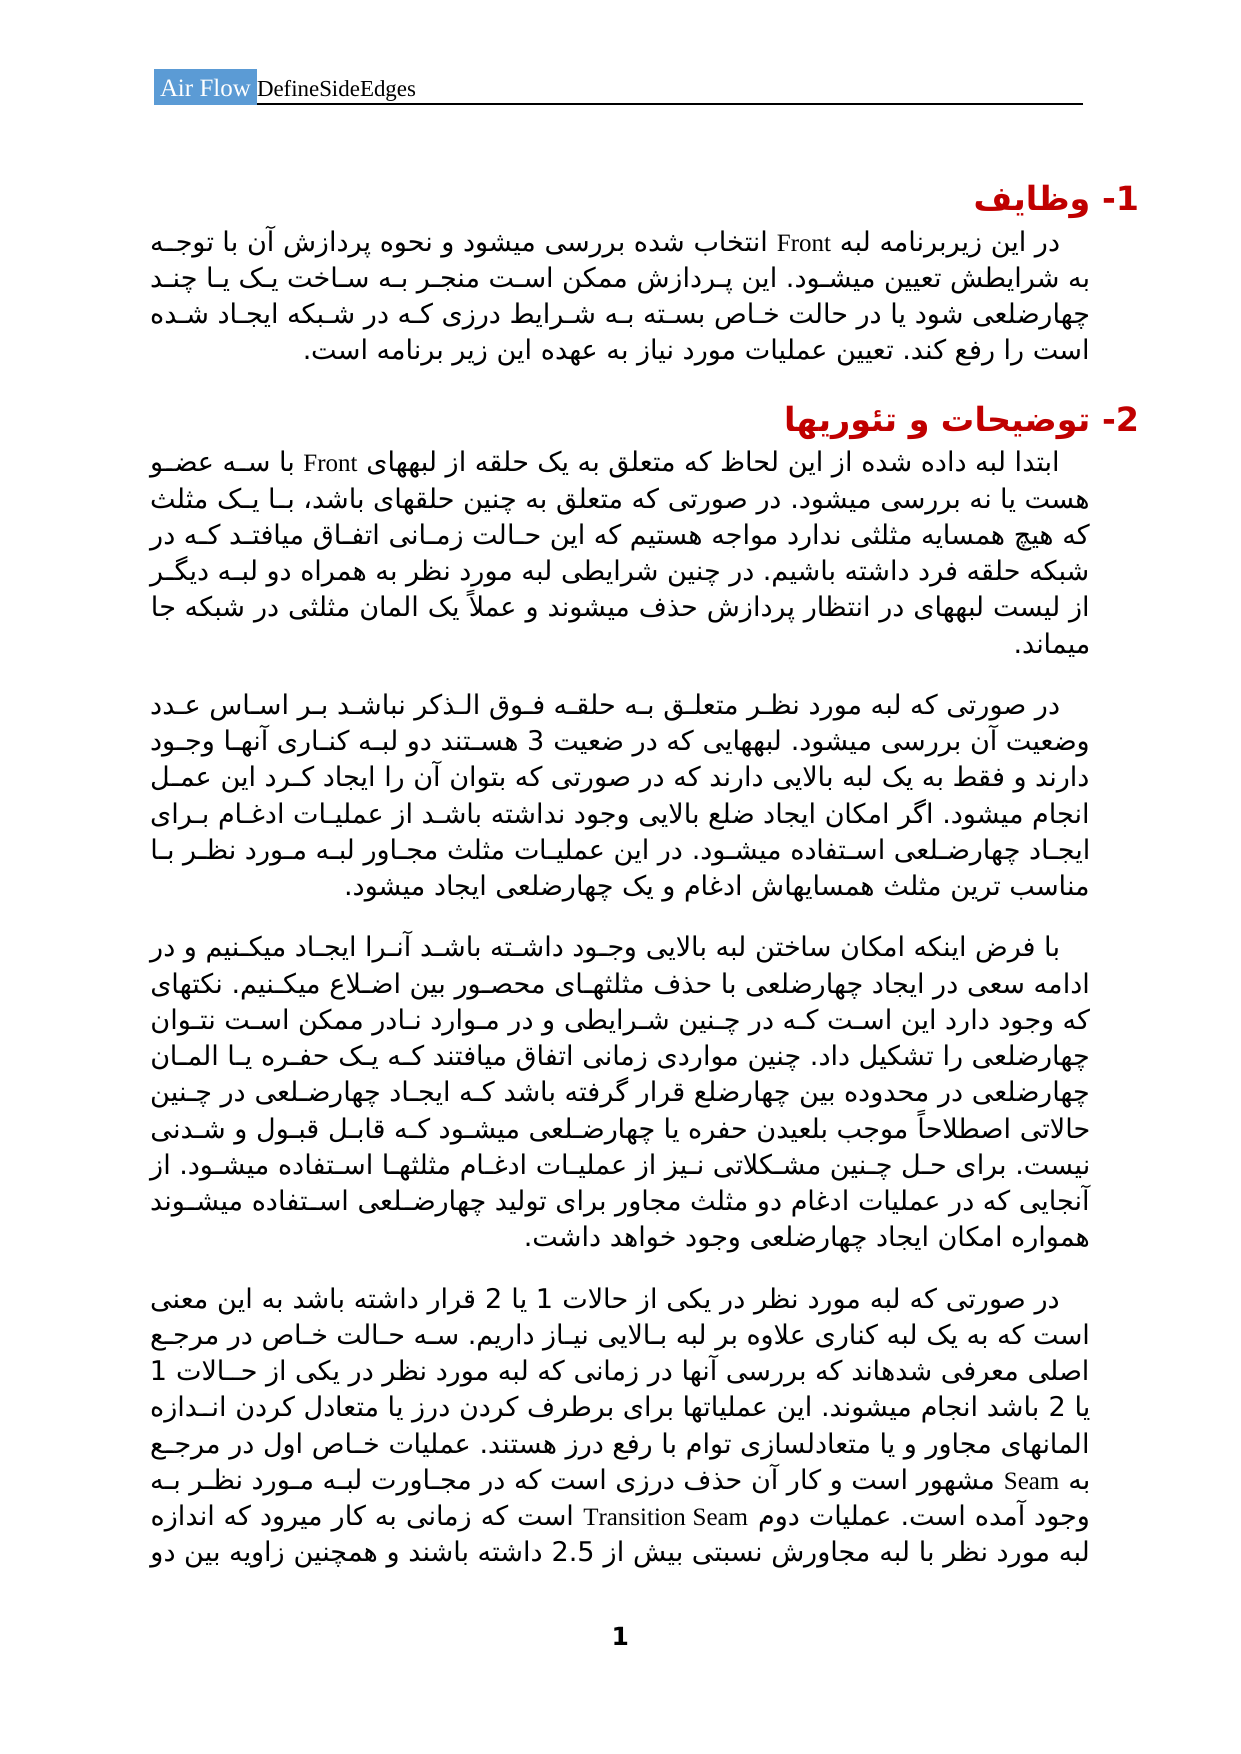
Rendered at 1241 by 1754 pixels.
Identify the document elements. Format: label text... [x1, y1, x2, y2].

text ابتدا لبه داده شده از این لحاظ که متعلق به یک حلقه از لبه‏های Front با سه عضو هست یا نه بررسی می‏شود. در صورتی که متعلق به چنین حلقه‏ای باشد، با یک مثلث که هیچ همسایه مثلثی ندارد مواجه هستیم که این حالت زمانی اتفاق می‏افتد که در شبکه حلقه فرد داشته باشیم. در چنین شرایطی لبه مورد نظر به همراه دو لبه دیگر از لیست لبه‏های در انتظار پردازش حذف می‏شوند و عملاً یک المان مثلثی در شبکه جا می‏ماند. [150, 447, 1090, 659]
text با فرض اینکه امکان ساختن لبه بالایی وجود داشته باشد آنرا ایجاد می‏کنیم و در ادامه سعی در ایجاد چهارضلعی با حذف مثلث‏های محصور بین اضلاع می‏کنیم. نکته‏ای که وجود دارد این است که در چنین شرایطی و در موارد نادر ممکن است نتوان چهارضلعی را تشکیل داد. چنین مواردی زمانی اتفاق می‏افتند که یک حفره یا المان چهارضلعی در محدوده بین چهارضلع قرار گرفته باشد که ایجاد چهارضلعی در چنین حالاتی اصطلاحاً موجب بلعیدن حفره یا چهارضلعی می‏شود که قابل قبول و شدنی نیست. برای حل چنین مشکلاتی نیز از عملیات ادغام مثلث‏ها استفاده می‏شود. از آنجایی که در عملیات ادغام دو مثلث مجاور برای تولید چهارضلعی استفاده می‏شوند همواره امکان ایجاد چهارضلعی وجود خواهد داشت. [150, 932, 1090, 1253]
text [150, 1283, 1090, 1568]
text در صورتی که لبه مورد نظر متعلق به حلقه فوق الذکر نباشد بر اساس عدد وضعیت آن بررسی می‏شود. لبه‏هایی که در ضعیت 3 هستند دو لبه کناری آنها وجود دارند و فقط به یک لبه بالایی دارند که در صورتی که بتوان آن را ایجاد کرد این عمل انجام می‏شود. اگر امکان ایجاد ضلع بالایی وجود نداشته باشد از عملیات ادغام برای ایجاد چهارضلعی استفاده می‏شود. در این عملیات مثلث مجاور لبه مورد نظر با مناسب ترین مثلث همسایه‏اش ادغام و یک چهارضلعی ایجاد می‏شود. [150, 689, 1090, 902]
text وظایف [150, 179, 1090, 218]
text توضیحات و تئوریها [150, 400, 1090, 439]
text در این زیربرنامه لبه Front انتخاب شده بررسی می‏شود و نحوه پردازش آن با توجه به شرایطش تعیین می‏شود. این پردازش ممکن است منجر به ساخت یک یا چند چهارضلعی شود یا در حالت خاص بسته به شرایط درزی که در شبکه ایجاد شده است را رفع کند. تعیین عملیات مورد نیاز به عهده این زیر برنامه است. [150, 226, 1090, 366]
